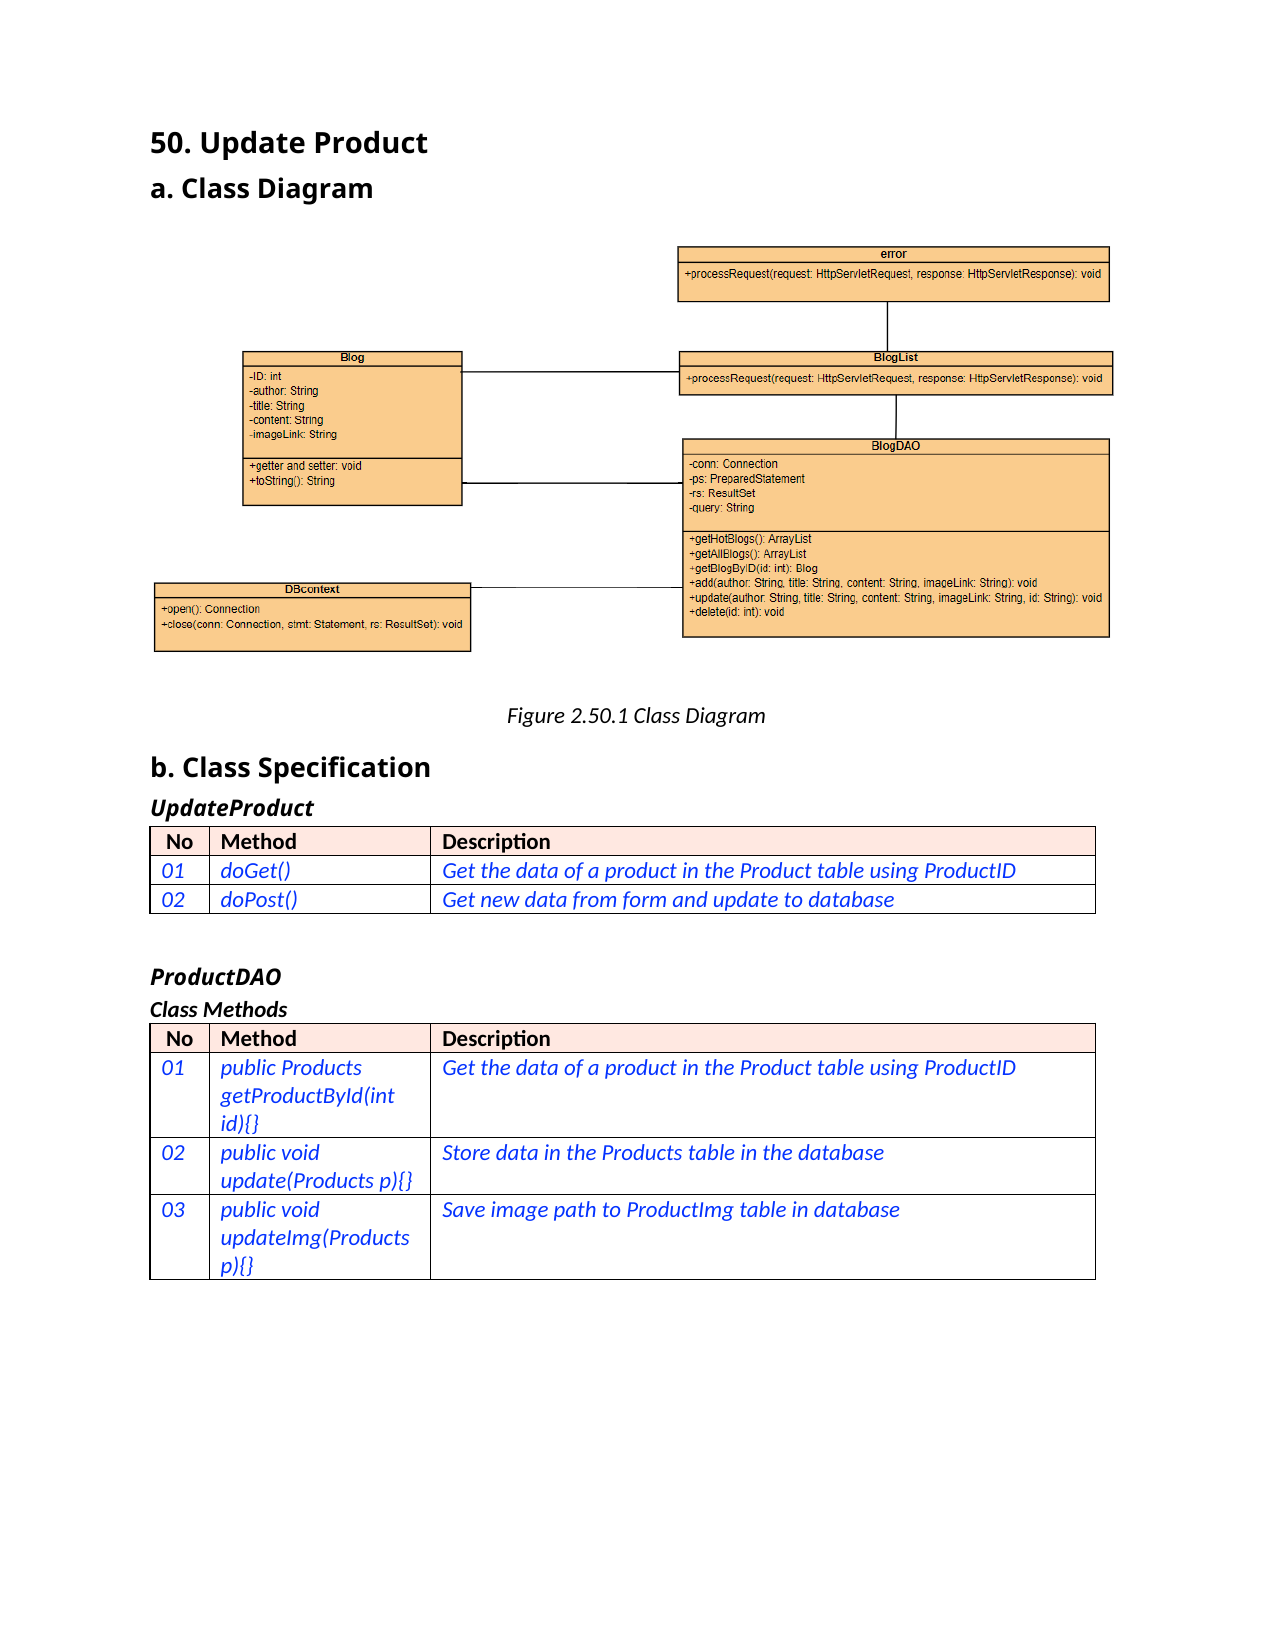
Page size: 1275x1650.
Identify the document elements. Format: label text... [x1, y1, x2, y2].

table_cell Get the data of a product in the Product table using ProductID [431, 1053, 1095, 1137]
table_header Description [431, 827, 1095, 855]
table_cell Get new data from form and update to database [431, 885, 1095, 913]
table_header Description [431, 1024, 1095, 1052]
table_cell public void updateImg(Products p){} [210, 1195, 430, 1279]
subtitle b. Class Specification [150, 748, 1125, 785]
subtitle UpdateProduct [150, 792, 1125, 823]
subtitle a. Class Diagram [150, 169, 1125, 206]
subtitle 50. Update Product [150, 122, 1125, 162]
table_cell Get the data of a product in the Product table using ProductID [431, 856, 1095, 884]
text Figure 2.50.1 Class Diagram [150, 701, 1125, 729]
table_header Method [210, 827, 430, 855]
table_cell 01 [151, 1053, 209, 1137]
table_cell 01 [151, 856, 209, 884]
picture [150, 209, 1125, 683]
table_cell 02 [151, 1138, 209, 1194]
table_cell public Products getProductById(int id){} [210, 1053, 430, 1137]
table_cell doGet() [210, 856, 430, 884]
table_cell doPost() [210, 885, 430, 913]
table_cell Store data in the Products table in the database [431, 1138, 1095, 1194]
table_header Method [210, 1024, 430, 1052]
table_cell Save image path to ProductImg table in database [431, 1195, 1095, 1279]
table_header No [151, 1024, 209, 1052]
table_header No [151, 827, 209, 855]
subtitle ProductDAO [150, 961, 1125, 992]
text Class Methods [150, 995, 1125, 1023]
table_cell public void update(Products p){} [210, 1138, 430, 1194]
table_cell 03 [151, 1195, 209, 1279]
table_cell 02 [151, 885, 209, 913]
